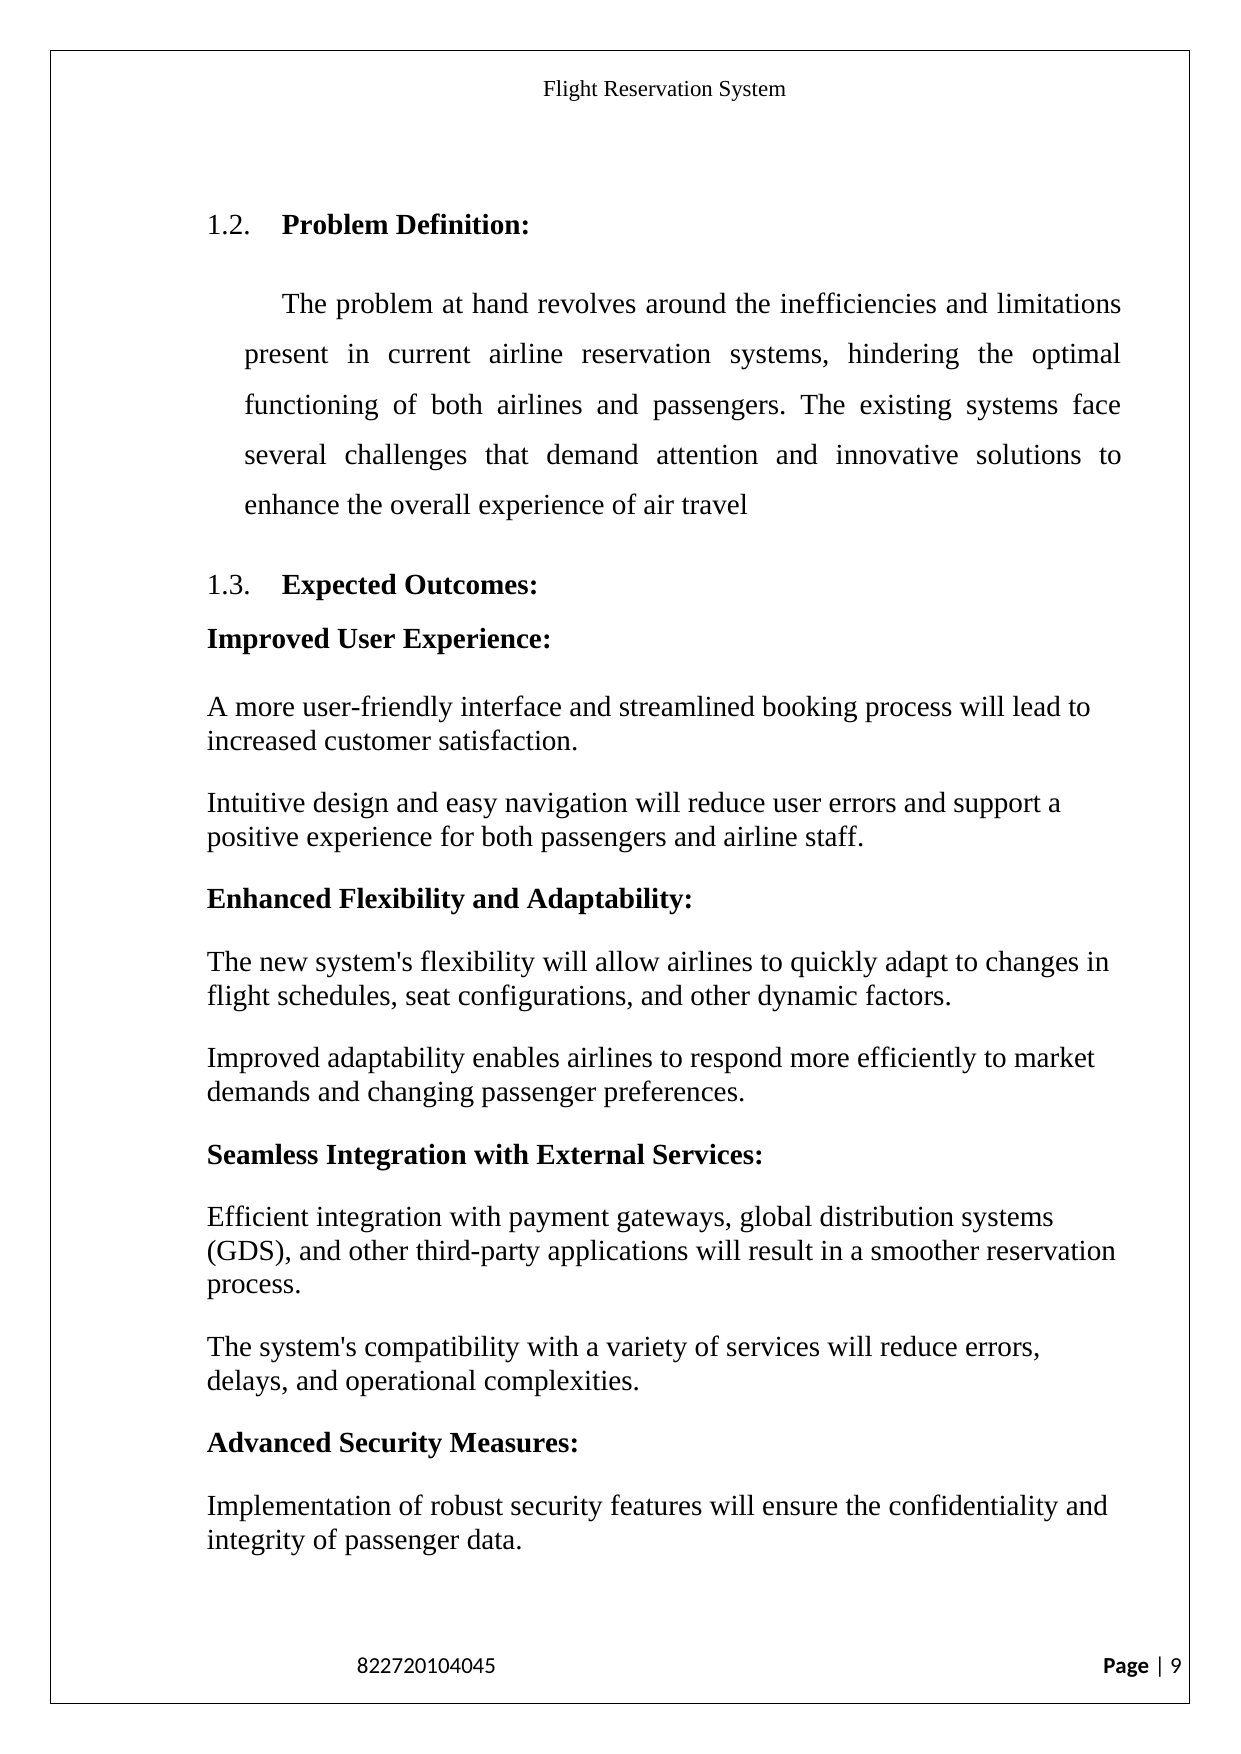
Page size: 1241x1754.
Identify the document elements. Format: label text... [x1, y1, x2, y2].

text Implementation of robust security features will ensure the confidentiality and integrity of passenger data. [207, 1488, 1122, 1555]
text The system's compatibility with a variety of services will reduce errors, delays, and operational complexities. [207, 1329, 1122, 1396]
list Problem Definition: [207, 207, 1122, 240]
text The problem at hand revolves around the inefficiencies and limitations present in current airline reservation systems, hindering the optimal functioning of both airlines and passengers. The existing systems face several challenges that demand attention and innovative solutions to enhance the overall experience of air travel [244, 286, 1122, 521]
text Intuitive design and easy navigation will reduce user errors and support a positive experience for both passengers and airline staff. [207, 785, 1122, 852]
text Efficient integration with payment gateways, global distribution systems (GDS), and other third-party applications will result in a smoother reservation process. [207, 1199, 1122, 1300]
list Expected Outcomes: [207, 567, 1122, 601]
text Seamless Integration with External Services: [207, 1137, 1122, 1170]
text The new system's flexibility will allow airlines to quickly adapt to changes in flight schedules, seat configurations, and other dynamic factors. [207, 944, 1122, 1011]
text Advanced Security Measures: [207, 1426, 1122, 1459]
text Improved User Experience: [207, 621, 1122, 655]
text Enhanced Flexibility and Adaptability: [207, 882, 1122, 915]
text Improved adaptability enables airlines to respond more efficiently to market demands and changing passenger preferences. [207, 1041, 1122, 1108]
text A more user-friendly interface and streamlined booking process will lead to increased customer satisfaction. [207, 689, 1122, 756]
